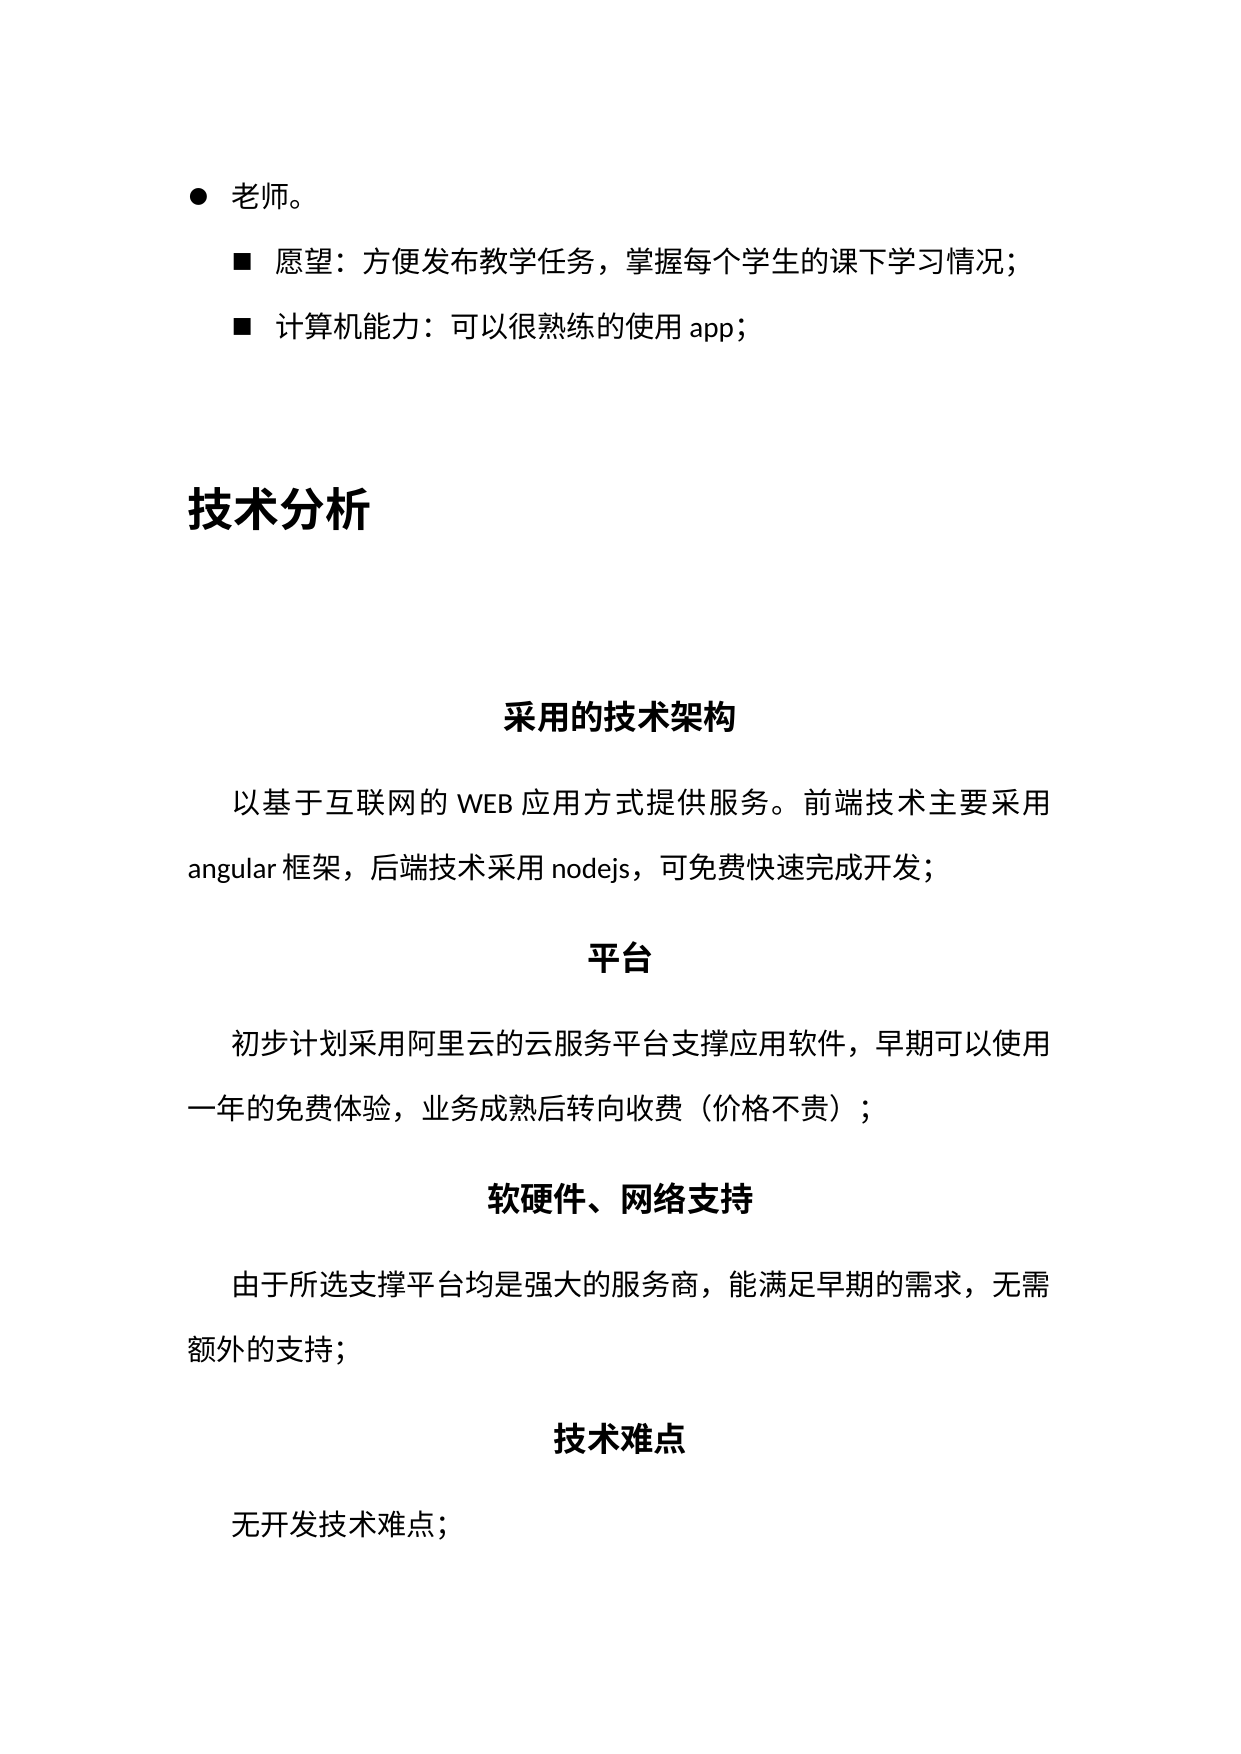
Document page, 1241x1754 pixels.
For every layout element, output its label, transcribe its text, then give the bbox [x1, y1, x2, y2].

text 无开发技术难点； [187, 1490, 1053, 1555]
subtitle 平台 [187, 923, 1053, 988]
subtitle 技术难点 [187, 1405, 1053, 1470]
subtitle 技术分析 [187, 457, 1053, 555]
text 以基于互联网的WEB应用方式提供服务。前端技术主要采用angular框架，后端技术采用nodejs，可免费快速完成开发； [187, 768, 1053, 898]
list 愿望：方便发布教学任务，掌握每个学生的课下学习情况； [231, 227, 1053, 292]
text 初步计划采用阿里云的云服务平台支撑应用软件，早期可以使用一年的免费体验，业务成熟后转向收费（价格不贵）； [187, 1009, 1053, 1139]
list 老师。 [187, 162, 1053, 227]
list 计算机能力：可以很熟练的使用app； [231, 292, 1053, 357]
subtitle 软硬件、网络支持 [187, 1164, 1053, 1229]
text 由于所选支撑平台均是强大的服务商，能满足早期的需求，无需额外的支持； [187, 1250, 1053, 1380]
subtitle 采用的技术架构 [187, 683, 1053, 748]
